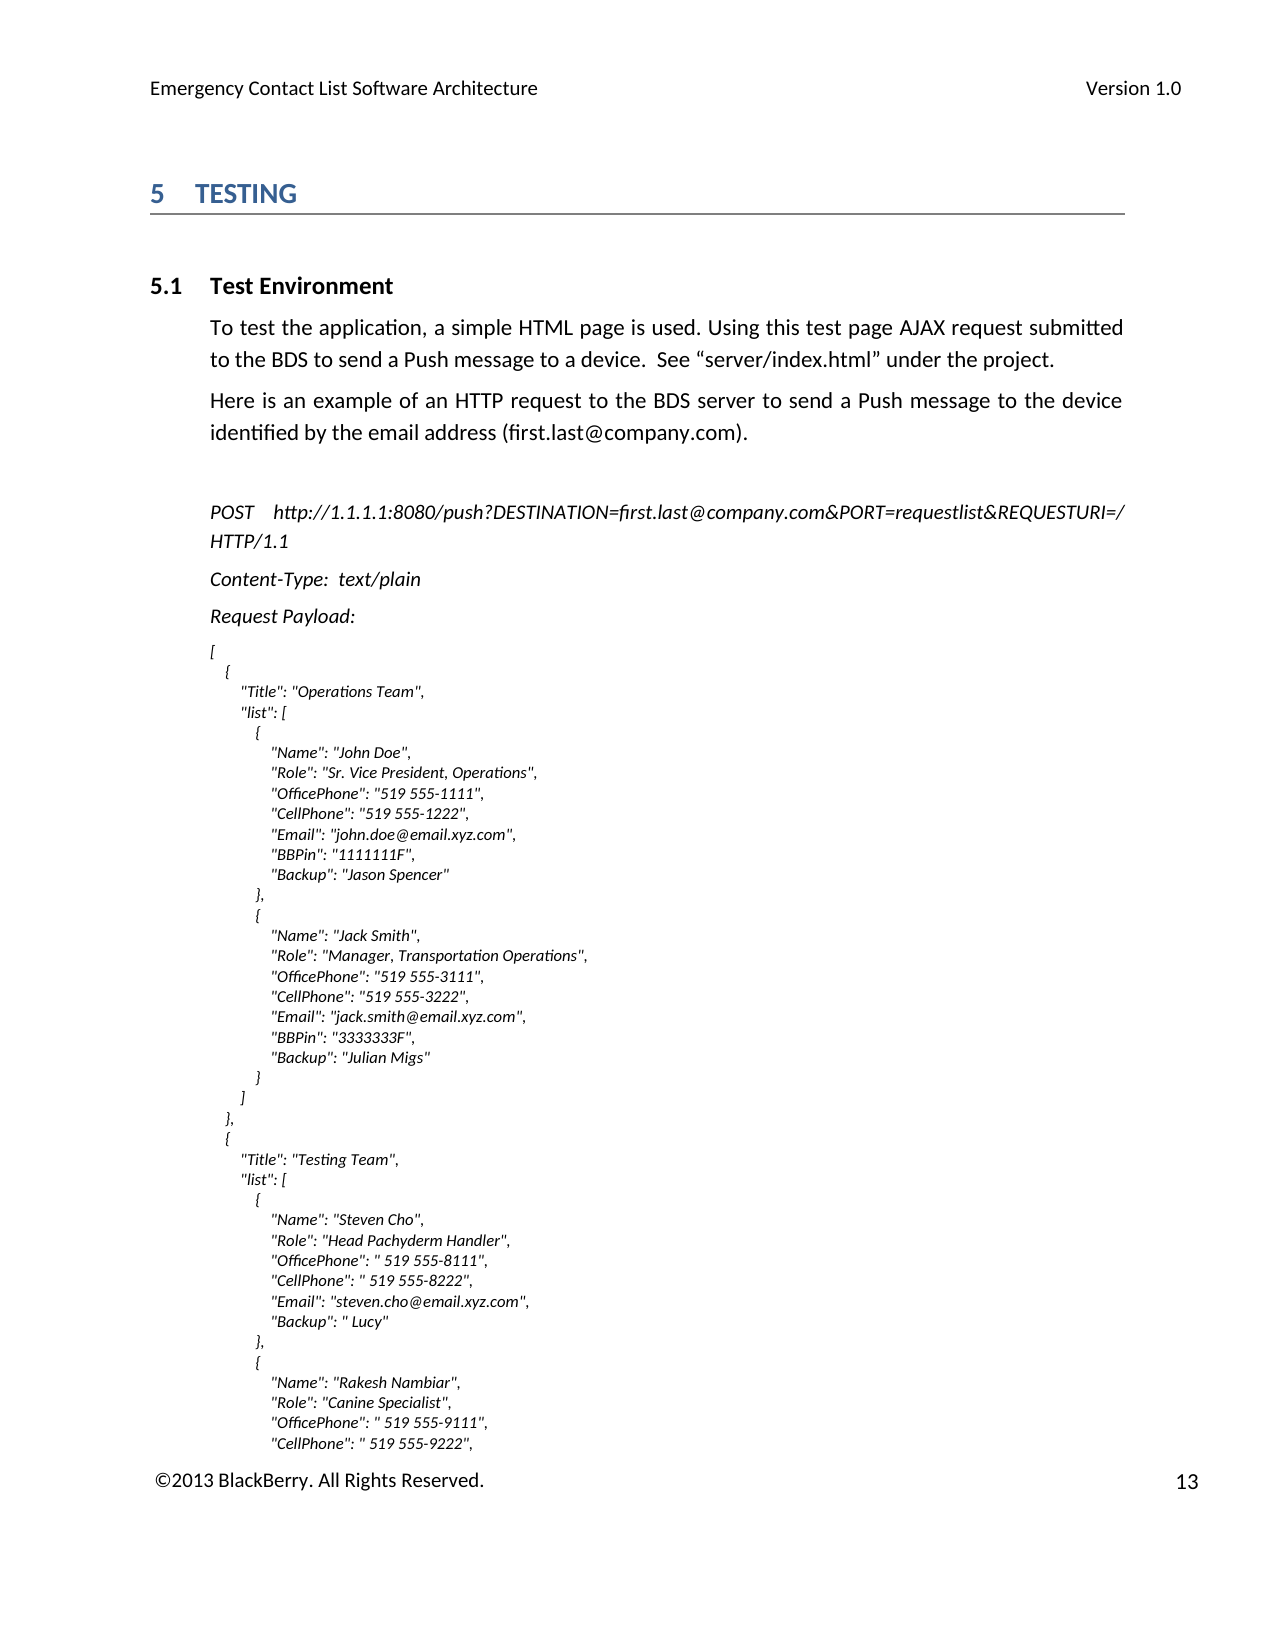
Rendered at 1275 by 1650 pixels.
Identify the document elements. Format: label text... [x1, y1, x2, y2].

text "BBPin": "3333333F", [210, 1027, 1125, 1047]
text "Name": "Jack Smith", [210, 925, 1125, 946]
text "Role": "Canine Specialist", [210, 1392, 1125, 1413]
text { [210, 722, 1125, 742]
text "CellPhone": " 519 555-8222", [210, 1271, 1125, 1291]
text "Role": "Head Pachyderm Handler", [210, 1230, 1125, 1250]
text }, [210, 1332, 1125, 1352]
text "Name": "Rakesh Nambiar", [210, 1372, 1125, 1392]
subtitle Testing [150, 175, 1125, 213]
text "list": [ [210, 702, 1125, 722]
text "Backup": "Jason Spencer" [210, 864, 1125, 885]
text "Backup": "Julian Migs" [210, 1047, 1125, 1067]
text "Role": "Manager, Transportation Operations", [210, 946, 1125, 966]
text To test the application, a simple HTML page is used. Using this test page AJAX request submitted to the BDS to send a Push message to a device. See “server/index.html” under the project. [210, 313, 1125, 373]
text "Role": "Sr. Vice President, Operations", [210, 763, 1125, 783]
text "Backup": " Lucy" [210, 1311, 1125, 1332]
text { [210, 661, 1125, 682]
text "Email": "jack.smith@email.xyz.com", [210, 1007, 1125, 1027]
text "list": [ [210, 1169, 1125, 1189]
text "Name": "John Doe", [210, 742, 1125, 763]
text "Name": "Steven Cho", [210, 1210, 1125, 1230]
text "CellPhone": "519 555-1222", [210, 803, 1125, 824]
text "CellPhone": "519 555-3222", [210, 986, 1125, 1007]
text }, [210, 1108, 1125, 1128]
text ] [210, 1088, 1125, 1108]
text { [210, 1128, 1125, 1149]
text { [210, 1352, 1125, 1372]
text "OfficePhone": " 519 555-9111", [210, 1413, 1125, 1433]
subtitle Test Environment [150, 270, 1125, 301]
text "Email": "steven.cho@email.xyz.com", [210, 1291, 1125, 1311]
text "OfficePhone": "519 555-1111", [210, 783, 1125, 803]
text }, [210, 885, 1125, 905]
text "OfficePhone": "519 555-3111", [210, 966, 1125, 986]
text } [210, 1067, 1125, 1088]
text "Email": "john.doe@email.xyz.com", [210, 824, 1125, 844]
text [ [210, 641, 1125, 661]
text POST http://1.1.1.1:8080/push?DESTINATION=first.last@company.com&PORT=requestlist&REQUESTURI=/ HTTP/1.1 [210, 499, 1125, 554]
text Request Payload: [210, 603, 1125, 629]
text Content-Type: text/plain [210, 566, 1125, 591]
text Here is an example of an HTTP request to the BDS server to send a Push message to the device identified by the email address (first.last@company.com). [210, 386, 1125, 446]
text "Title": "Testing Team", [210, 1149, 1125, 1169]
text { [210, 1189, 1125, 1210]
text { [210, 905, 1125, 925]
text "BBPin": "1111111F", [210, 844, 1125, 864]
text "CellPhone": " 519 555-9222", [210, 1433, 1125, 1453]
text "OfficePhone": " 519 555-8111", [210, 1250, 1125, 1271]
text "Title": "Operations Team", [210, 682, 1125, 702]
